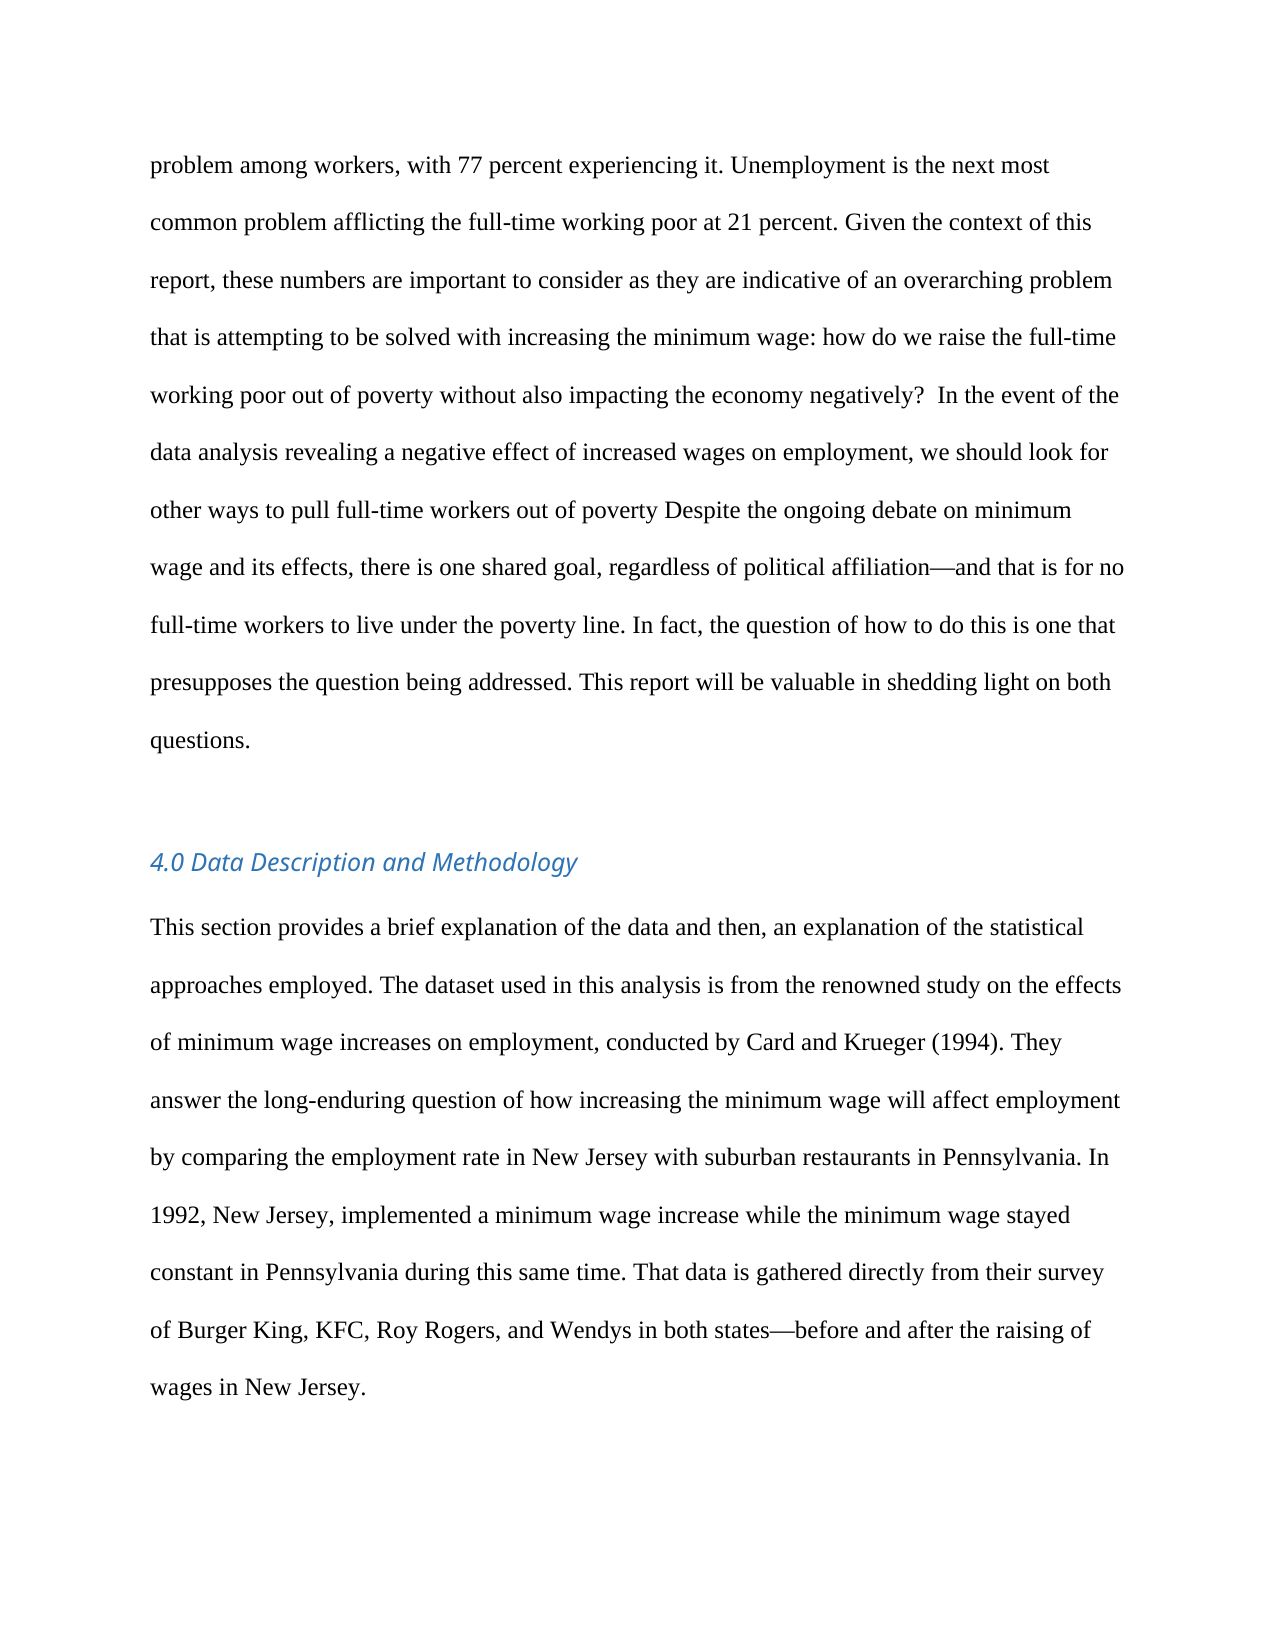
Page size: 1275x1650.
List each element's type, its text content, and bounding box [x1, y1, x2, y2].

text This section provides a brief explanation of the data and then, an explanation of the statistical approaches employed. The dataset used in this analysis is from the renowned study on the effects of minimum wage increases on employment, conducted by Card and Krueger (1994). They answer the long-enduring question of how increasing the minimum wage will affect employment by comparing the employment rate in New Jersey with suburban restaurants in Pennsylvania. In 1992, New Jersey, implemented a minimum wage increase while the minimum wage stayed constant in Pennsylvania during this same time. That data is gathered directly from their survey of Burger King, KFC, Roy Rogers, and Wendys in both states—before and after the raising of wages in New Jersey. [150, 912, 1125, 1401]
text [150, 150, 1125, 754]
subtitle 4.0 Data Description and Methodology [150, 844, 1125, 878]
